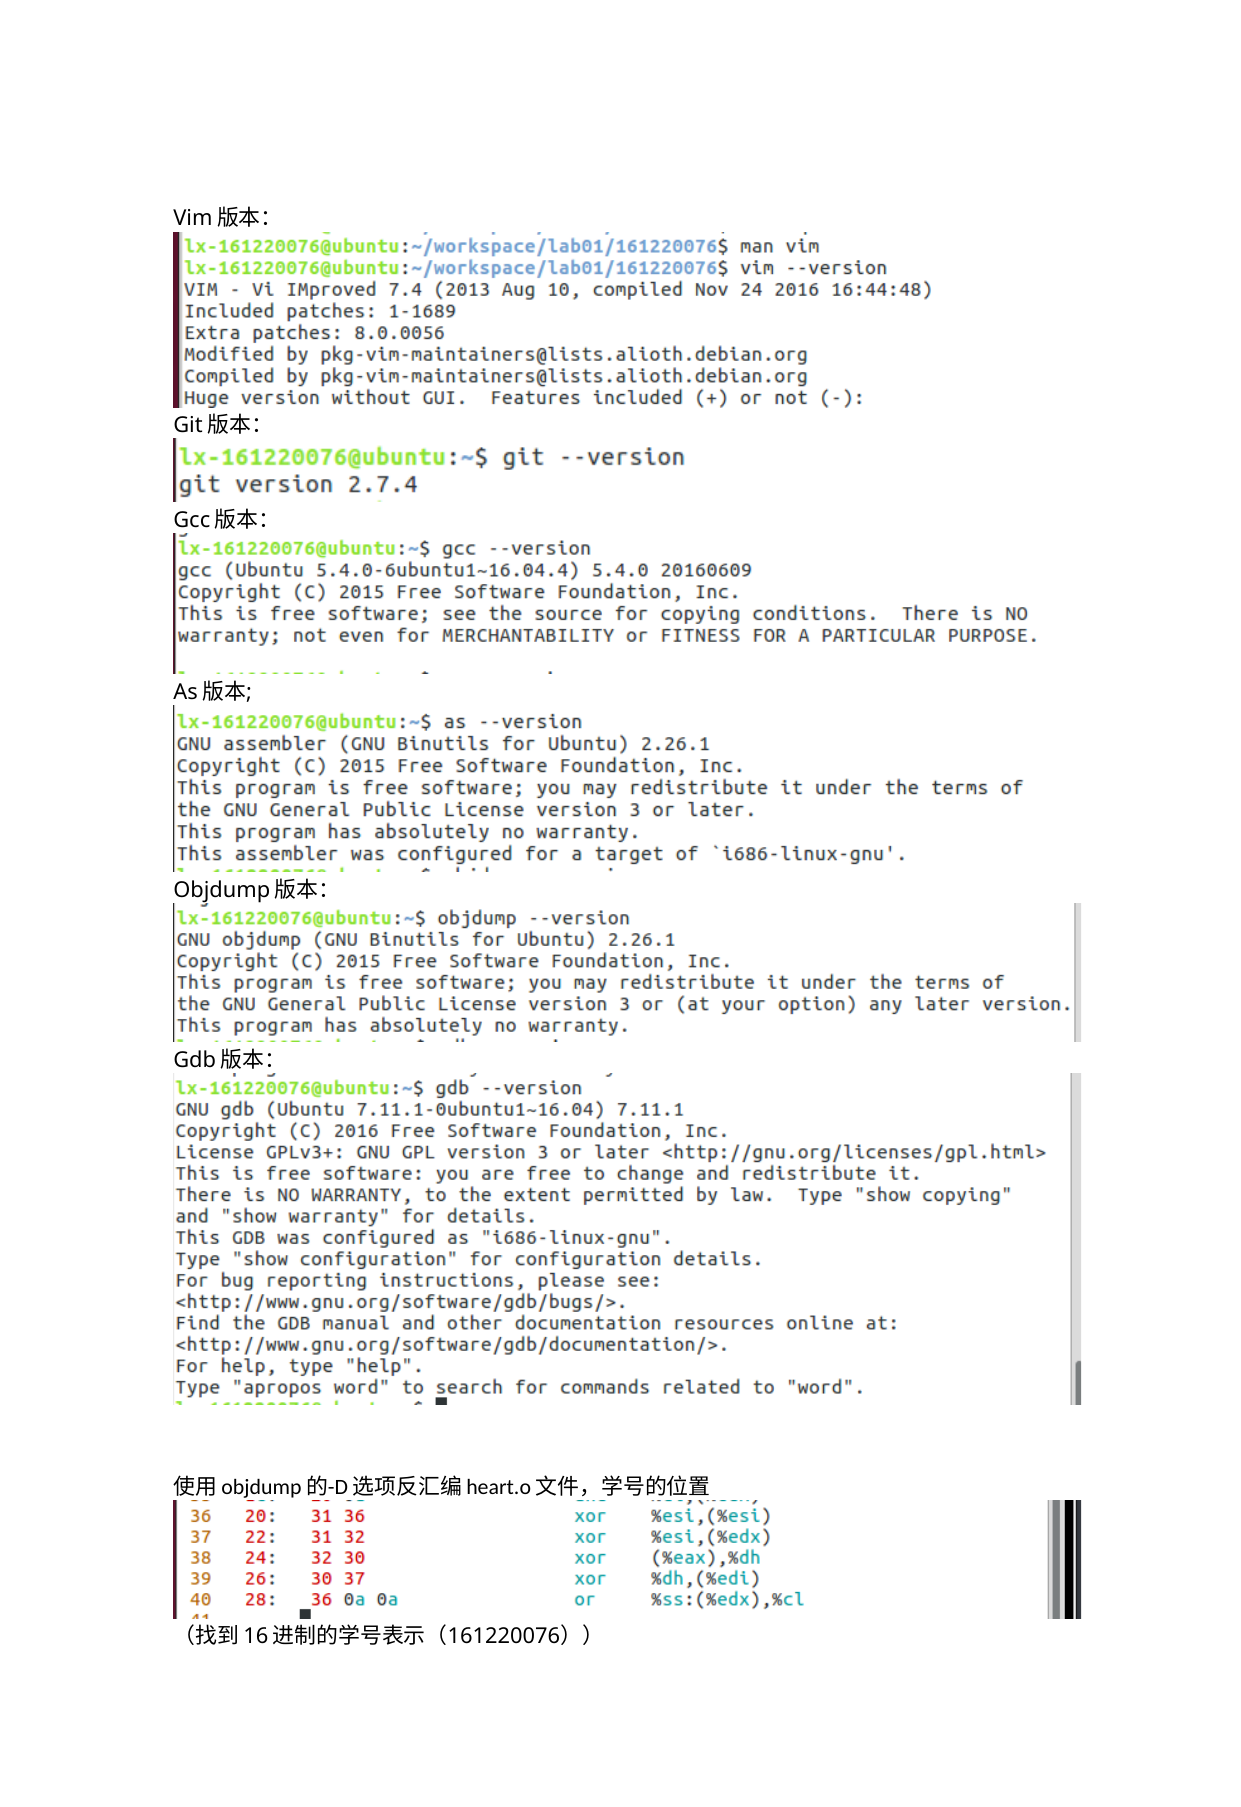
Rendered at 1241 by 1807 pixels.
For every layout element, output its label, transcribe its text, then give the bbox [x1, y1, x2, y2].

picture [173, 903, 1082, 1042]
text Git版本： [173, 407, 1081, 439]
text As版本; [173, 674, 1081, 705]
text Gcc版本： [173, 502, 1081, 533]
picture [173, 1073, 1082, 1405]
text Vim版本： [173, 200, 1081, 232]
picture [173, 705, 1082, 872]
picture [173, 1500, 1082, 1619]
text Objdump版本： [173, 872, 1081, 903]
text （找到16进制的学号表示（161220076）） [173, 1619, 1081, 1650]
picture [173, 438, 747, 502]
text Gdb版本： [173, 1042, 1081, 1073]
picture [173, 232, 1072, 408]
text 使用objdump的-D选项反汇编heart.o文件，学号的位置 [173, 1469, 1081, 1500]
picture [173, 533, 1082, 674]
